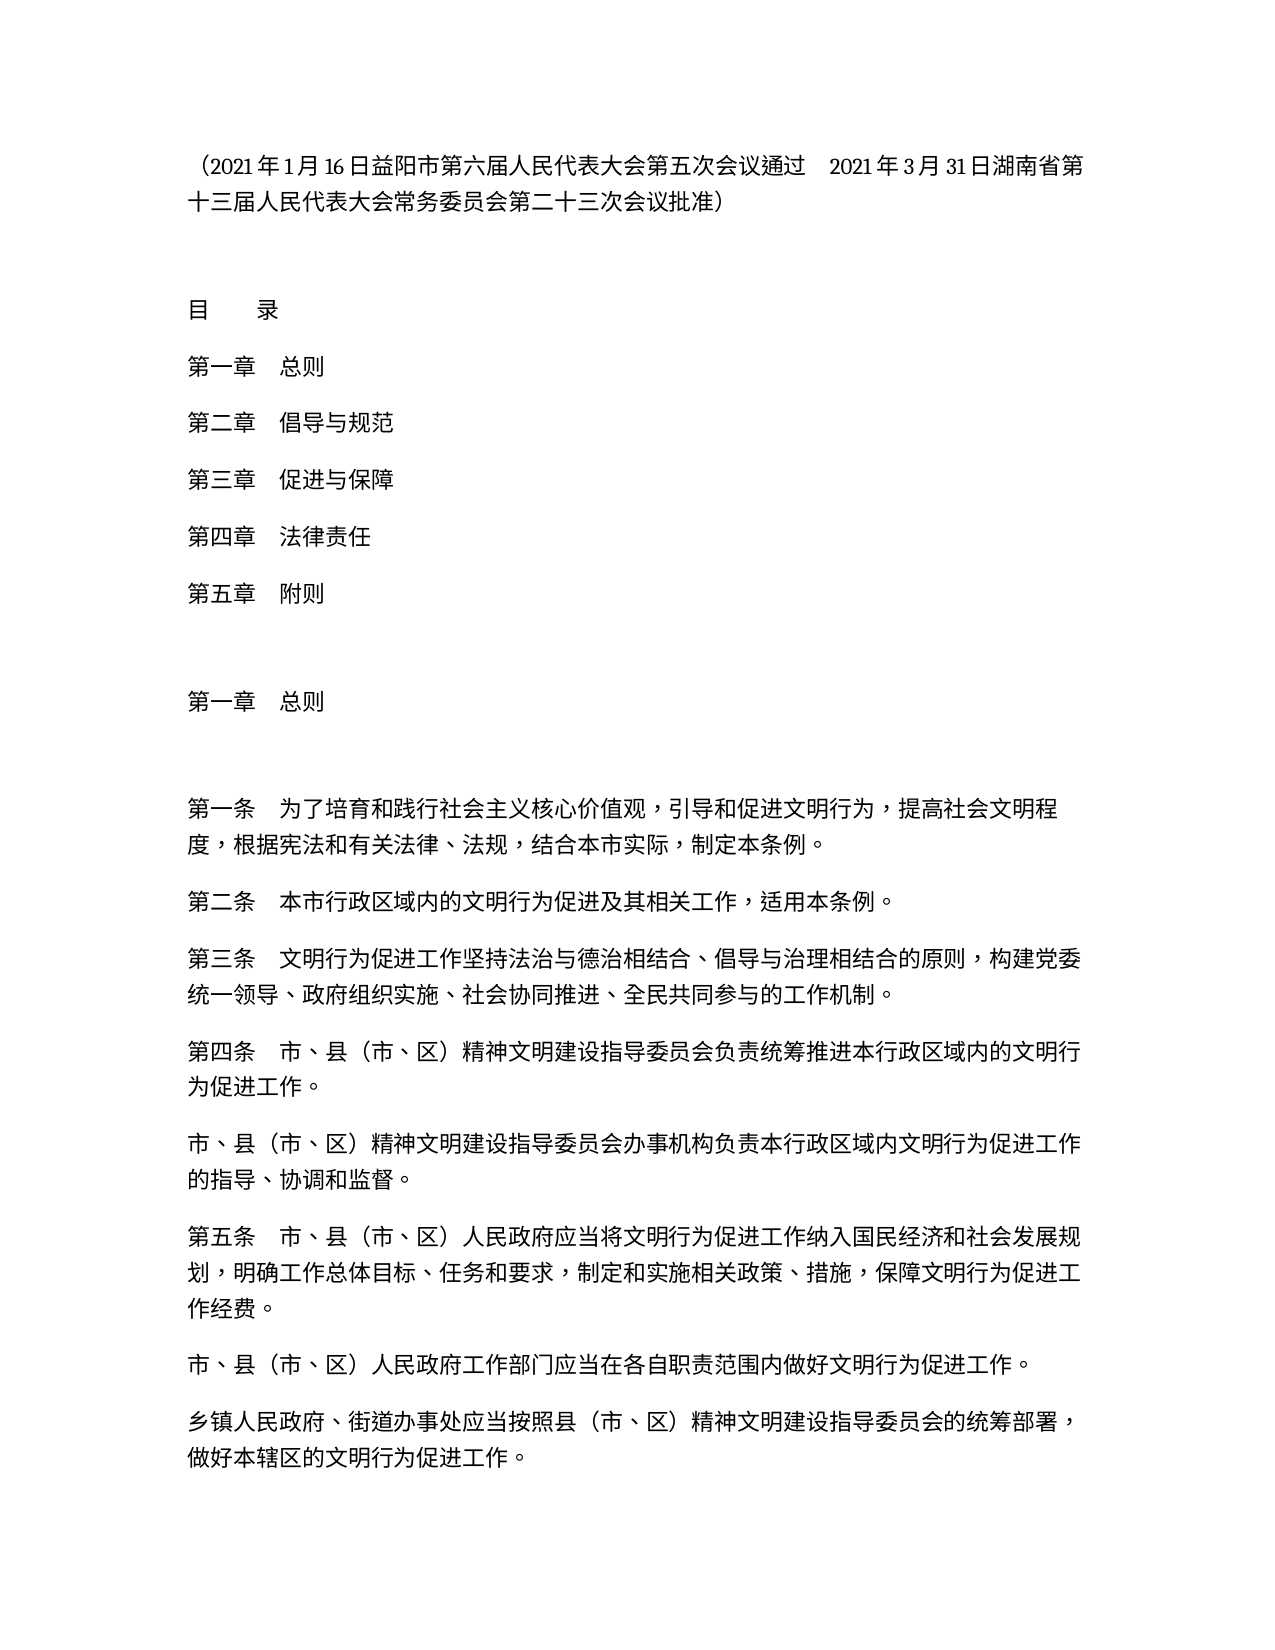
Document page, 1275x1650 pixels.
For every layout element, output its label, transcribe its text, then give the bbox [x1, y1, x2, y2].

text 第三章 促进与保障 [187, 464, 1087, 495]
text 第二章 倡导与规范 [187, 407, 1087, 438]
text 第五条 市、县（市、区）人民政府应当将文明行为促进工作纳入国民经济和社会发展规划，明确工作总体目标、任务和要求，制定和实施相关政策、措施，保障文明行为促进工作经费。 [187, 1221, 1087, 1324]
text 第四章 法律责任 [187, 521, 1087, 552]
text 第五章 附则 [187, 578, 1087, 609]
text 市、县（市、区）精神文明建设指导委员会办事机构负责本行政区域内文明行为促进工作的指导、协调和监督。 [187, 1128, 1087, 1195]
text 第一章 总则 [187, 351, 1087, 382]
text 第一条 为了培育和践行社会主义核心价值观，引导和促进文明行为，提高社会文明程度，根据宪法和有关法律、法规，结合本市实际，制定本条例。 [187, 793, 1087, 860]
text 第四条 市、县（市、区）精神文明建设指导委员会负责统筹推进本行政区域内的文明行为促进工作。 [187, 1035, 1087, 1103]
text 第二条 本市行政区域内的文明行为促进及其相关工作，适用本条例。 [187, 886, 1087, 917]
text 乡镇人民政府、街道办事处应当按照县（市、区）精神文明建设指导委员会的统筹部署，做好本辖区的文明行为促进工作。 [187, 1406, 1087, 1473]
text 第三条 文明行为促进工作坚持法治与德治相结合、倡导与治理相结合的原则，构建党委统一领导、政府组织实施、社会协同推进、全民共同参与的工作机制。 [187, 943, 1087, 1010]
text 市、县（市、区）人民政府工作部门应当在各自职责范围内做好文明行为促进工作。 [187, 1349, 1087, 1381]
text 第一章 总则 [187, 685, 1087, 717]
text 目 录 [187, 294, 1087, 325]
text （2021年1月16日益阳市第六届人民代表大会第五次会议通过 2021年3月31日湖南省第十三届人民代表大会常务委员会第二十三次会议批准） [187, 150, 1087, 217]
